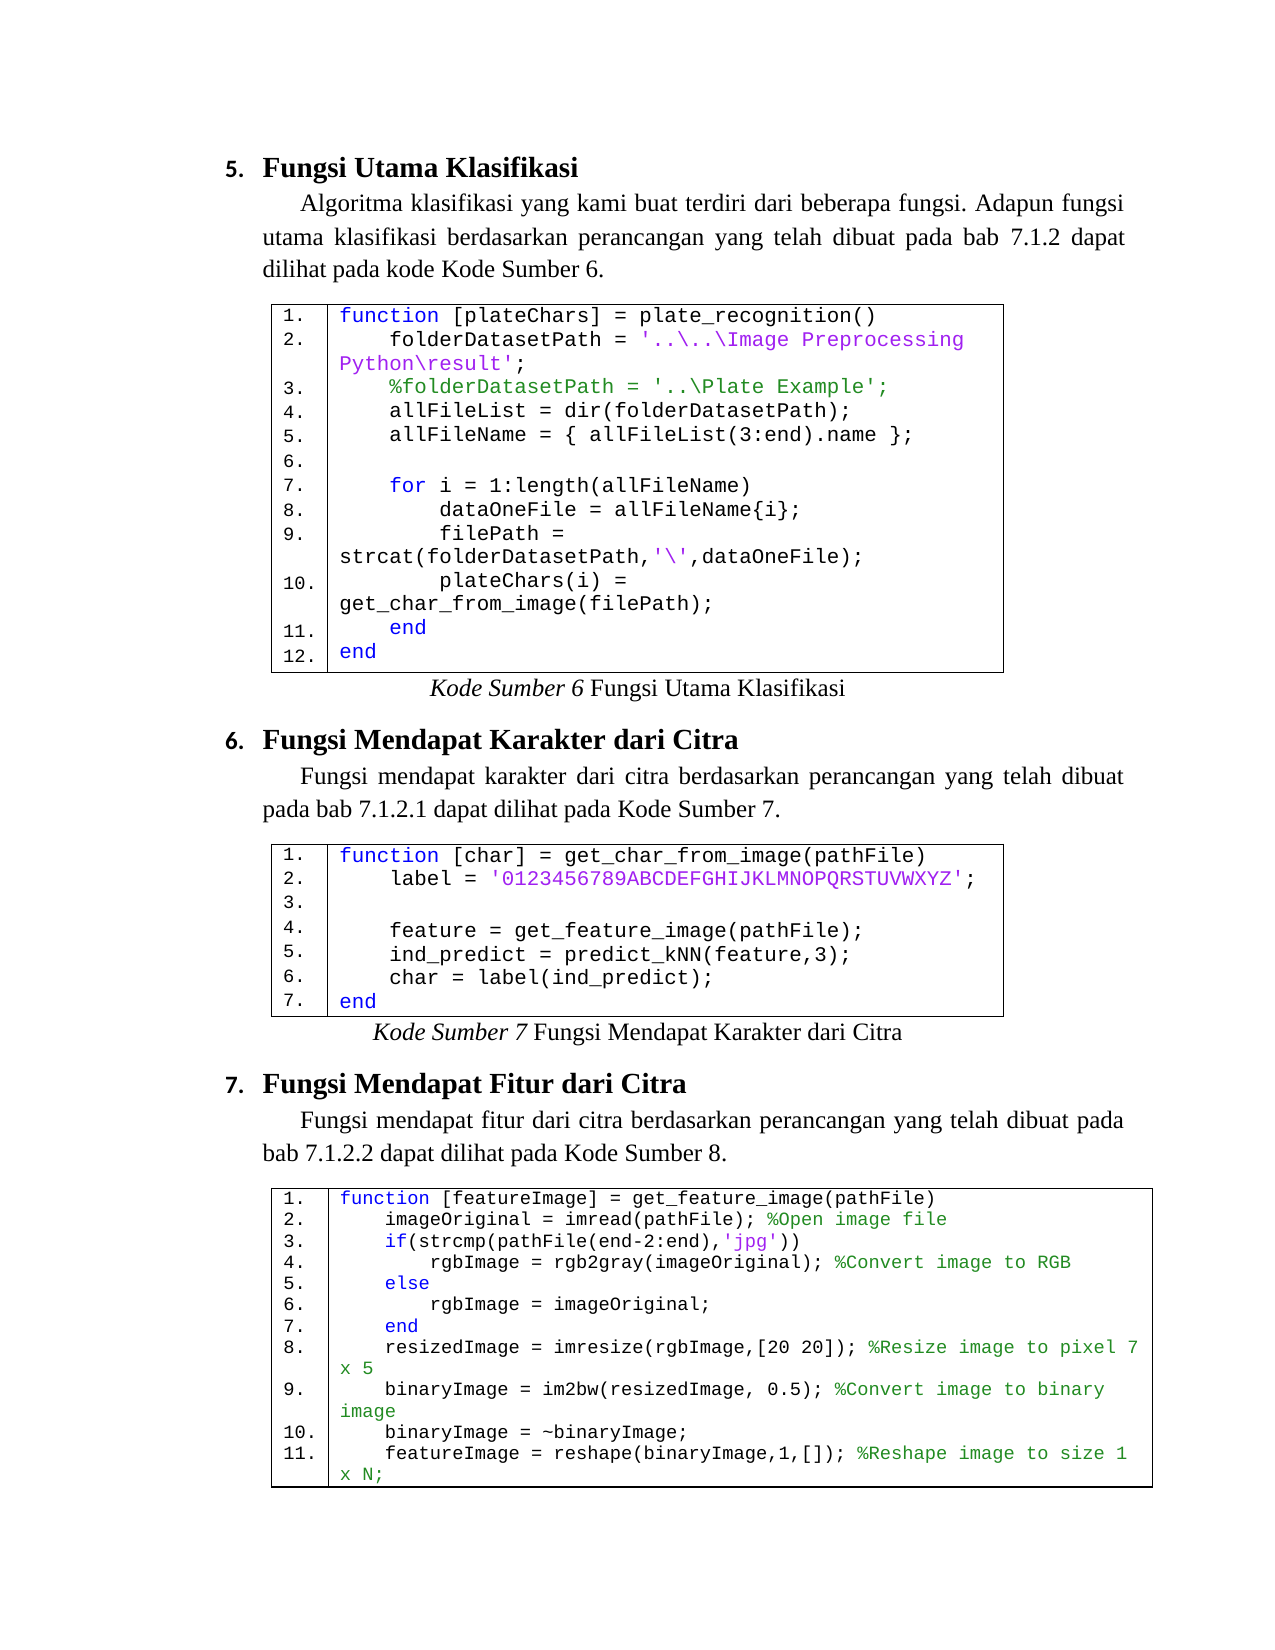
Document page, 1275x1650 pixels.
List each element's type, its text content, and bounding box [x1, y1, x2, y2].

text Fungsi mendapat fitur dari citra berdasarkan perancangan yang telah dibuat pada bab 7.1.2.2 dapat dilihat pada Kode Sumber 8. [262, 1105, 1125, 1167]
text Algoritma klasifikasi yang kami buat terdiri dari beberapa fungsi. Adapun fungsi utama klasifikasi berdasarkan perancangan yang telah dibuat pada bab 7.1.2 dapat dilihat pada kode Kode Sumber 6. [262, 188, 1125, 283]
subtitle Fungsi Utama Klasifikasi [225, 150, 1125, 183]
text Fungsi mendapat karakter dari citra berdasarkan perancangan yang telah dibuat pada bab 7.1.2.1 dapat dilihat pada Kode Sumber 7. [262, 761, 1125, 823]
text Kode Sumber 7 Fungsi Mendapat Karakter dari Citra [150, 1017, 1125, 1046]
table_header function [plateChars] = plate_recognition() folderDatasetPath = '..\..\Image Preprocessing Python\result'; %folderDatasetPath = '..\Plate Example'; allFileList = dir(folderDatasetPath); allFileName = { allFileList(3:end).name }; for i = 1:length(allFileName) dataOneFile = allFileName{i}; filePath = strcat(folderDatasetPath,'\',dataOneFile); plateChars(i) = get_char_from_image(filePath); end end [328, 305, 1003, 672]
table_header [329, 1189, 1152, 1486]
subtitle Fungsi Mendapat Karakter dari Citra [225, 722, 1125, 756]
table_header 1. 2. 3. 4. 5. 6. 7. 8. 9. 10. 11. 12. [272, 305, 327, 672]
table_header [272, 1189, 328, 1486]
table_header function [char] = get_char_from_image(pathFile) label = '0123456789ABCDEFGHIJKLMNOPQRSTUVWXYZ'; feature = get_feature_image(pathFile); ind_predict = predict_kNN(feature,3); char = label(ind_predict); end [328, 845, 1003, 1016]
table_header 1. 2. 3. 4. 5. 6. 7. [272, 845, 327, 1016]
text Kode Sumber 6 Fungsi Utama Klasifikasi [150, 673, 1125, 701]
subtitle Fungsi Mendapat Fitur dari Citra [225, 1067, 1125, 1100]
